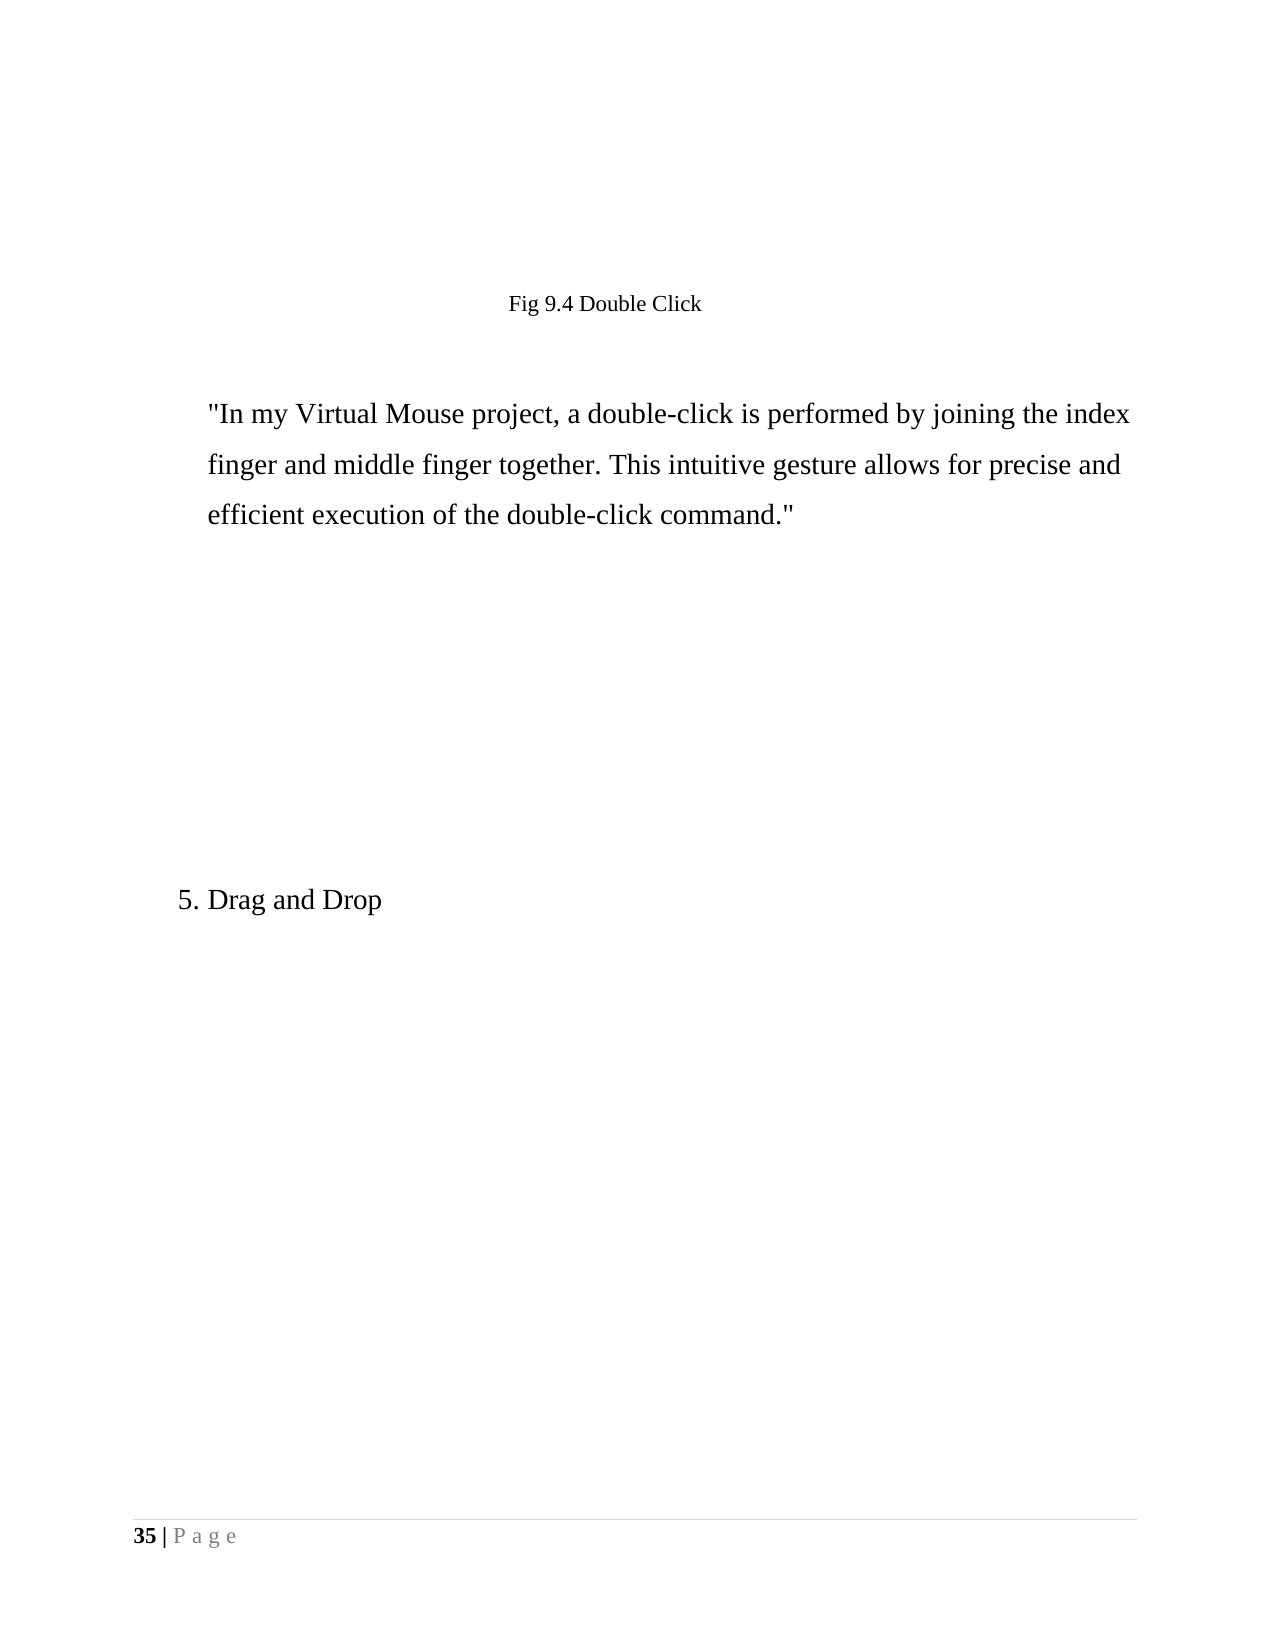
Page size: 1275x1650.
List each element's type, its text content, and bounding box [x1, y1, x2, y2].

list Drag and Drop [178, 882, 1137, 916]
text "In my Virtual Mouse project, a double-click is performed by joining the index finger and middle finger together. This intuitive gesture allows for precise and efficient execution of the double-click command." [207, 397, 1137, 531]
text Fig 9.4 Double Click [433, 290, 1137, 317]
